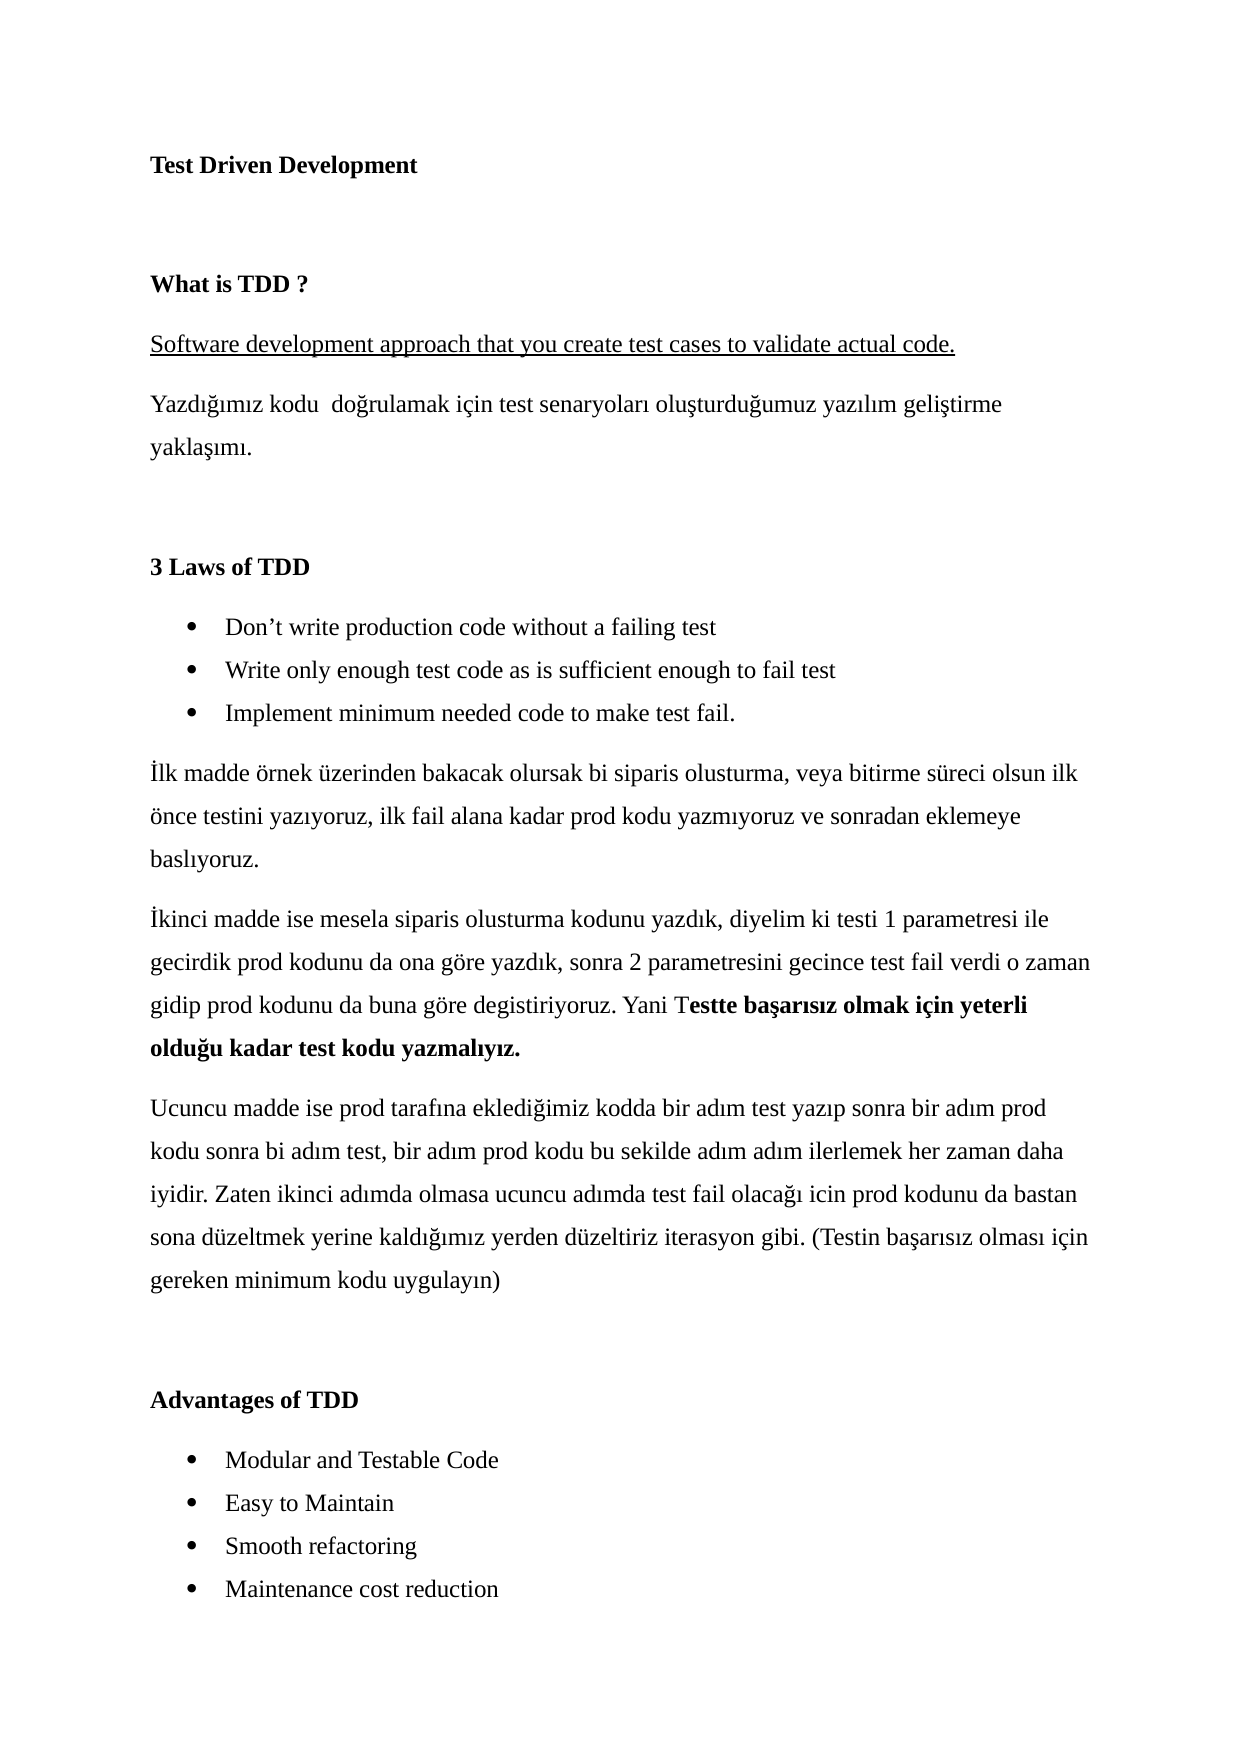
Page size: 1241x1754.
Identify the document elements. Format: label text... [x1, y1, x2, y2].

text İlk madde örnek üzerinden bakacak olursak bi siparis olusturma, veya bitirme süreci olsun ilk önce testini yazıyoruz, ilk fail alana kadar prod kodu yazmıyoruz ve sonradan eklemeye baslıyoruz. [150, 758, 1090, 873]
text Ucuncu madde ise prod tarafına eklediğimiz kodda bir adım test yazıp sonra bir adım prod kodu sonra bi adım test, bir adım prod kodu bu sekilde adım adım ilerlemek her zaman daha iyidir. Zaten ikinci adımda olmasa ucuncu adımda test fail olacağı icin prod kodunu da bastan sona düzeltmek yerine kaldığımız yerden düzeltiriz iterasyon gibi. (Testin başarısız olması için gereken minimum kodu uygulayın) [150, 1093, 1090, 1294]
list Maintenance cost reduction [187, 1574, 1090, 1603]
list Modular and Testable Code [187, 1445, 1090, 1473]
text Test Driven Development [150, 150, 1090, 179]
text What is TDD ? [150, 269, 1090, 298]
list Smooth refactoring [187, 1531, 1090, 1560]
text Yazdığımız kodu doğrulamak için test senaryoları oluşturduğumuz yazılım geliştirme yaklaşımı. [150, 389, 1090, 461]
list Implement minimum needed code to make test fail. [187, 698, 1090, 727]
text İkinci madde ise mesela siparis olusturma kodunu yazdık, diyelim ki testi 1 parametresi ile gecirdik prod kodunu da ona göre yazdık, sonra 2 parametresini gecince test fail verdi o zaman gidip prod kodunu da buna göre degistiriyoruz. Yani Testte başarısız olmak için yeterli olduğu kadar test kodu yazmalıyız. [150, 904, 1090, 1062]
text Advantages of TDD [150, 1385, 1090, 1414]
list Write only enough test code as is sufficient enough to fail test [187, 655, 1090, 683]
text 3 Laws of TDD [150, 552, 1090, 581]
list Don’t write production code without a failing test [187, 612, 1090, 640]
list Easy to Maintain [187, 1488, 1090, 1517]
text Software development approach that you create test cases to validate actual code. [150, 329, 1090, 358]
